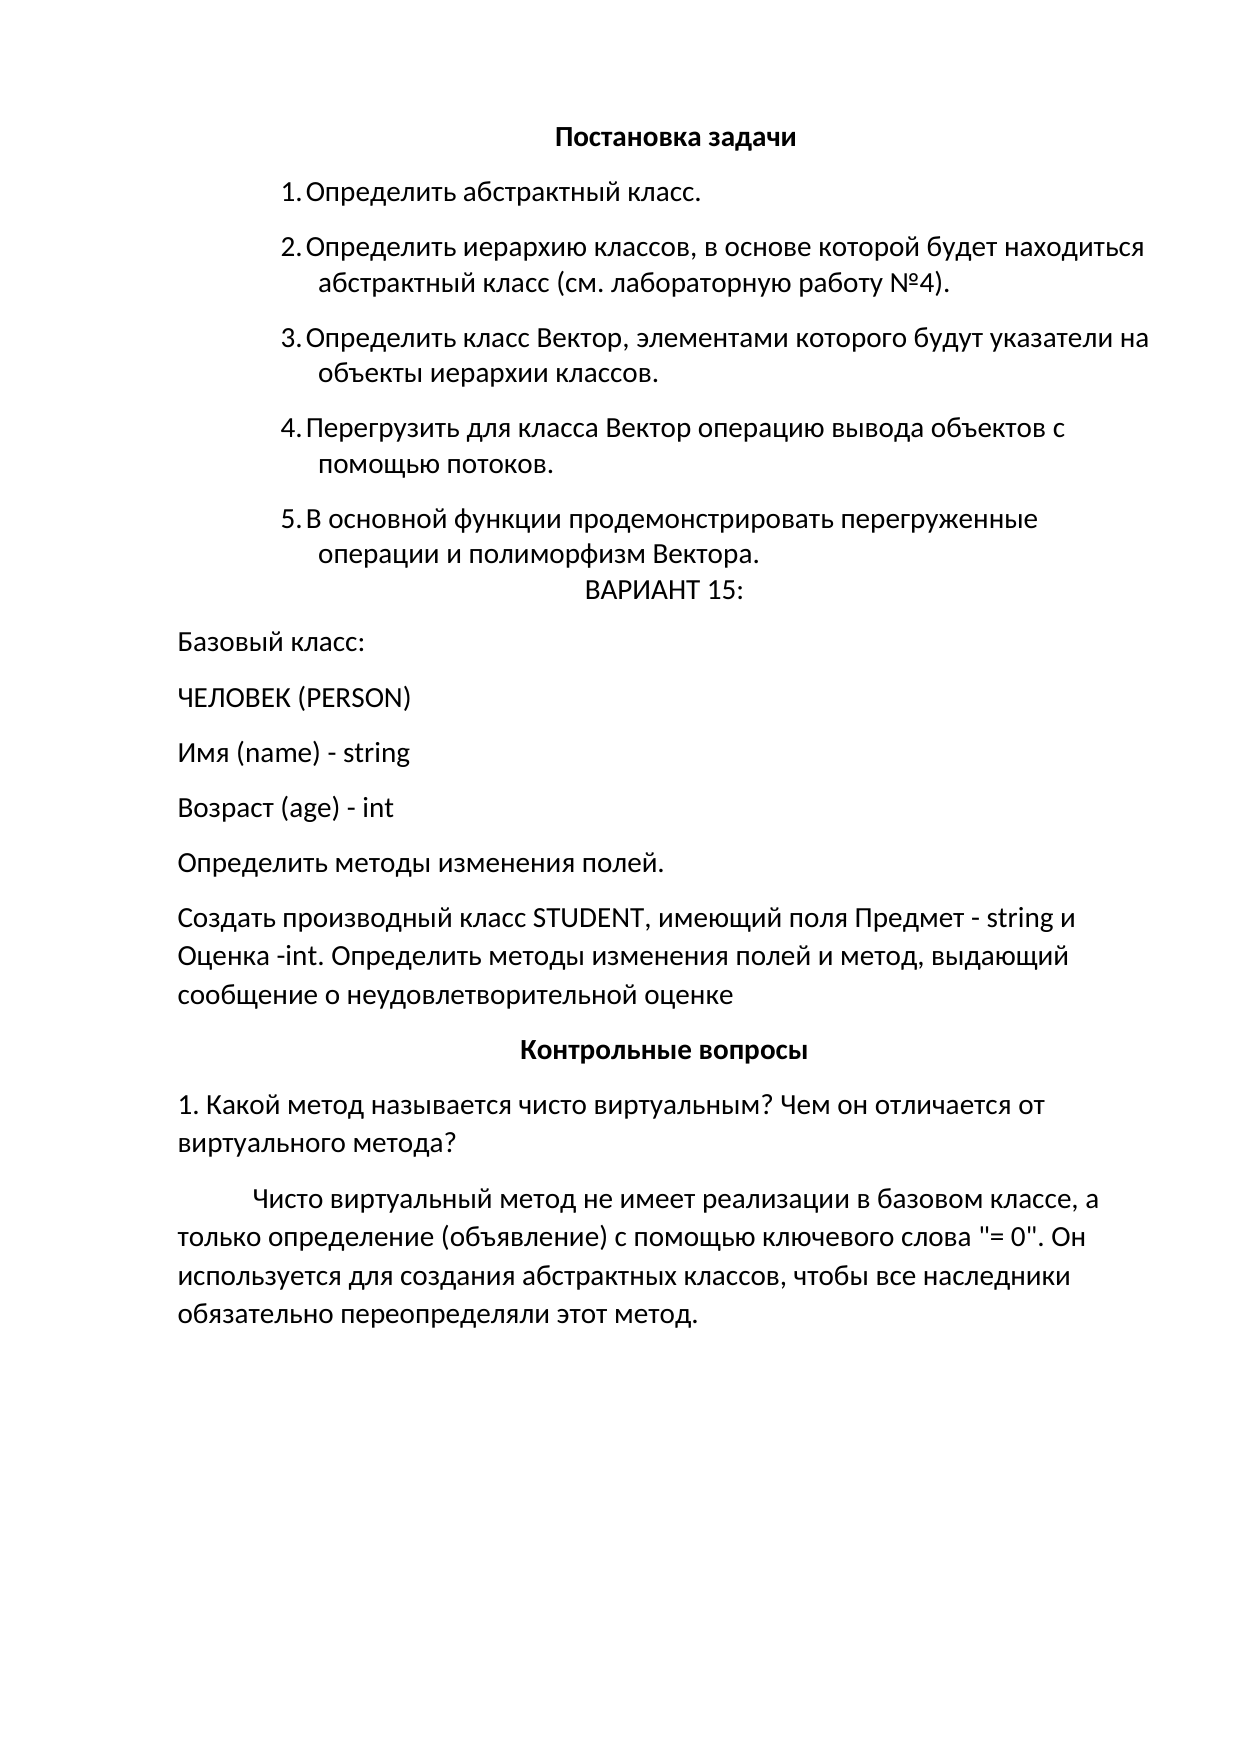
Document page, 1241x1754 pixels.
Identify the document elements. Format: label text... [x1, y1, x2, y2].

text Определить методы изменения полей. [177, 844, 1152, 879]
text Имя (name) - string [177, 734, 1152, 769]
subtitle Постановка задачи [200, 118, 1152, 154]
subtitle Определить иерархию классов, в основе которой будет находиться абстрактный класс (см. лабораторную работу №4). [280, 228, 1152, 299]
text Создать производный класс STUDENT, имеющий поля Предмет - string и Оценка -int. Определить методы изменения полей и метод, выдающий сообщение о неудовлетворительной оценке [177, 899, 1152, 1012]
subtitle В основной функции продемонстрировать перегруженные операции и полиморфизм Вектора. [280, 500, 1152, 571]
text Возраст (age) - int [177, 789, 1152, 824]
subtitle Определить класс Вектор, элементами которого будут указатели на объекты иерархии классов. [280, 319, 1152, 390]
text Чисто виртуальный метод не имеет реализации в базовом классе, а только определение (объявление) с помощью ключевого слова "= 0". Он используется для создания абстрактных классов, чтобы все наследники обязательно переопределяли этот метод. [177, 1180, 1152, 1331]
subtitle Перегрузить для класса Вектор операцию вывода объектов с помощью потоков. [280, 409, 1152, 481]
subtitle Определить абстрактный класс. [280, 173, 1152, 209]
text 1. Какой метод называется чисто виртуальным? Чем он отличается от виртуального метода? [177, 1086, 1152, 1160]
text ЧЕЛОВЕК (PERSON) [177, 679, 1152, 714]
text Базовый класс: [177, 623, 1152, 659]
text ВАРИАНТ 15: [177, 571, 1152, 607]
text Контрольные вопросы [177, 1031, 1152, 1067]
